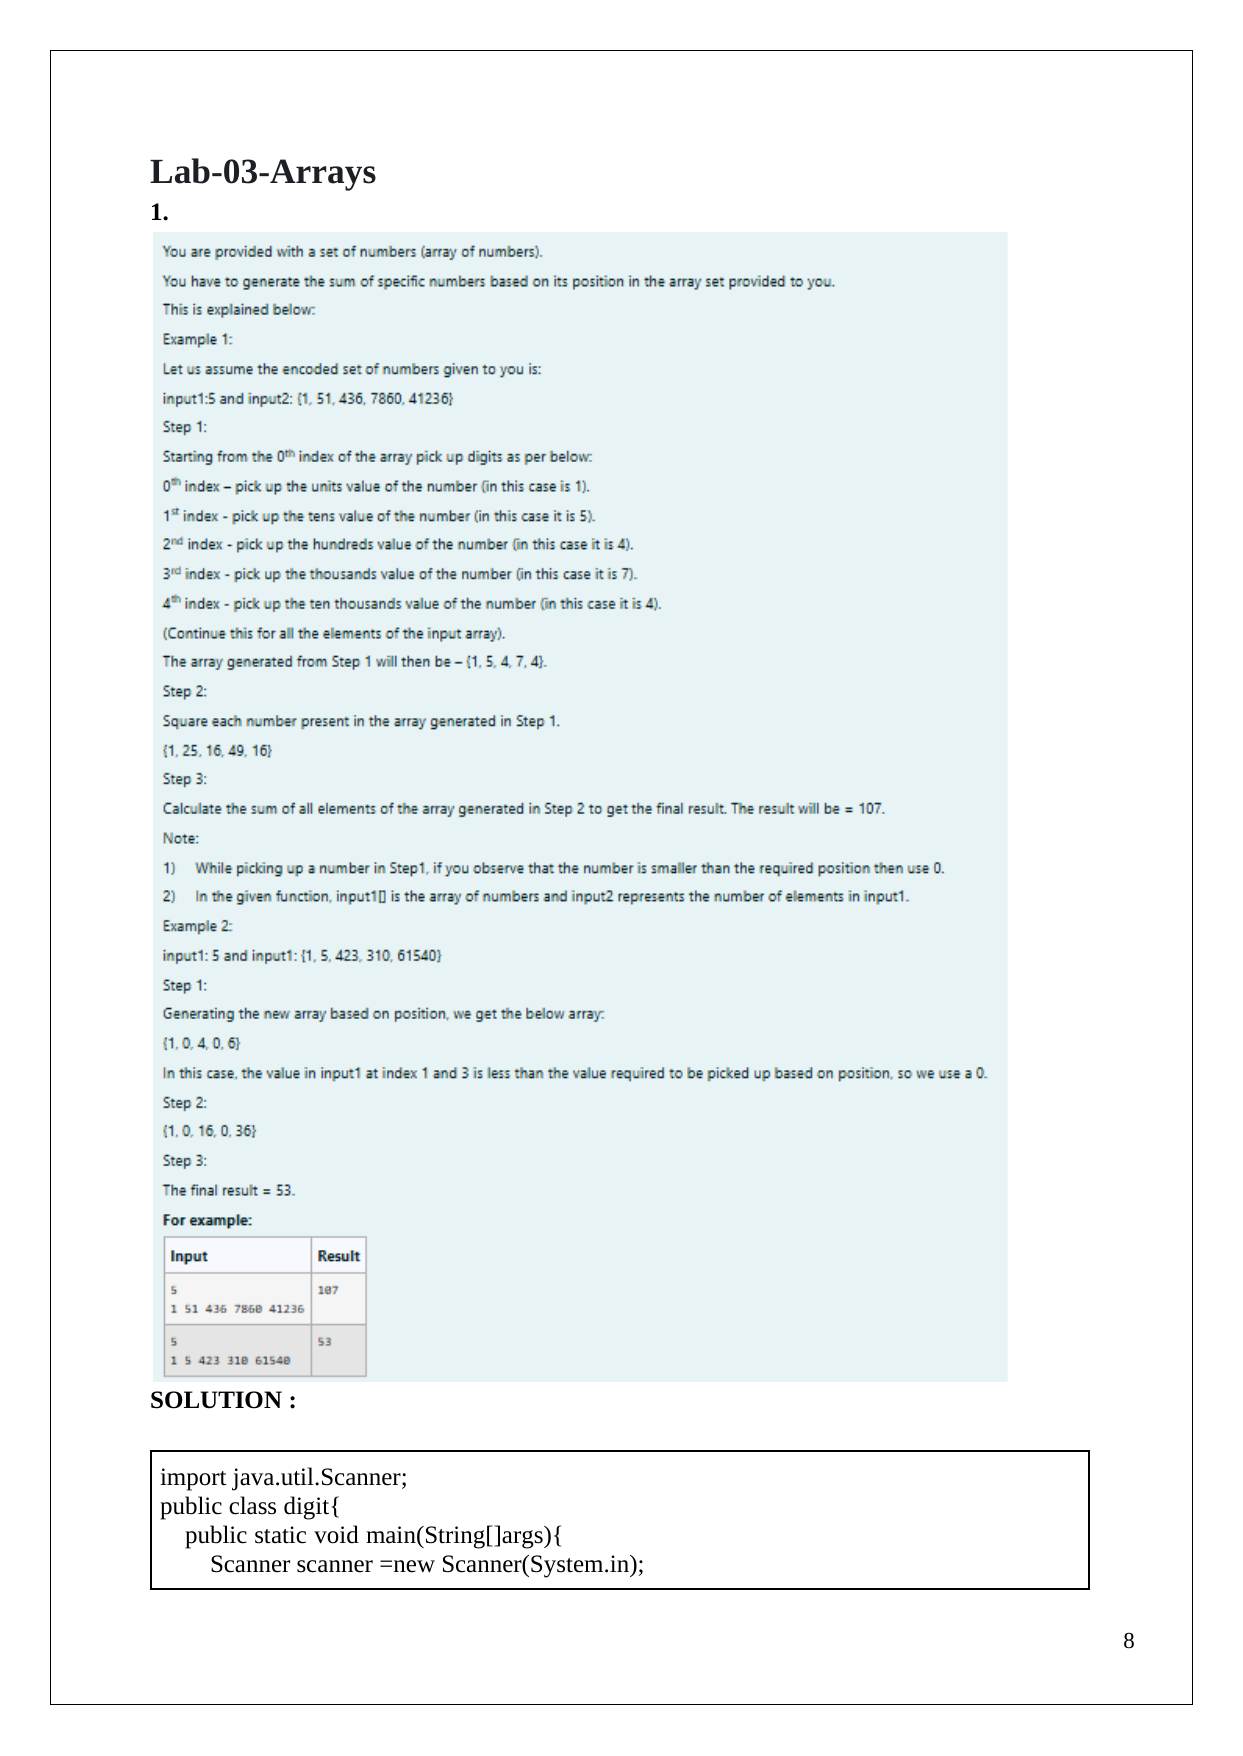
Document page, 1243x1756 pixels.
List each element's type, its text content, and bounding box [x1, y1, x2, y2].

subtitle 1. [150, 197, 1134, 225]
subtitle Lab-03-Arrays [150, 150, 1134, 191]
picture [153, 232, 1008, 1382]
